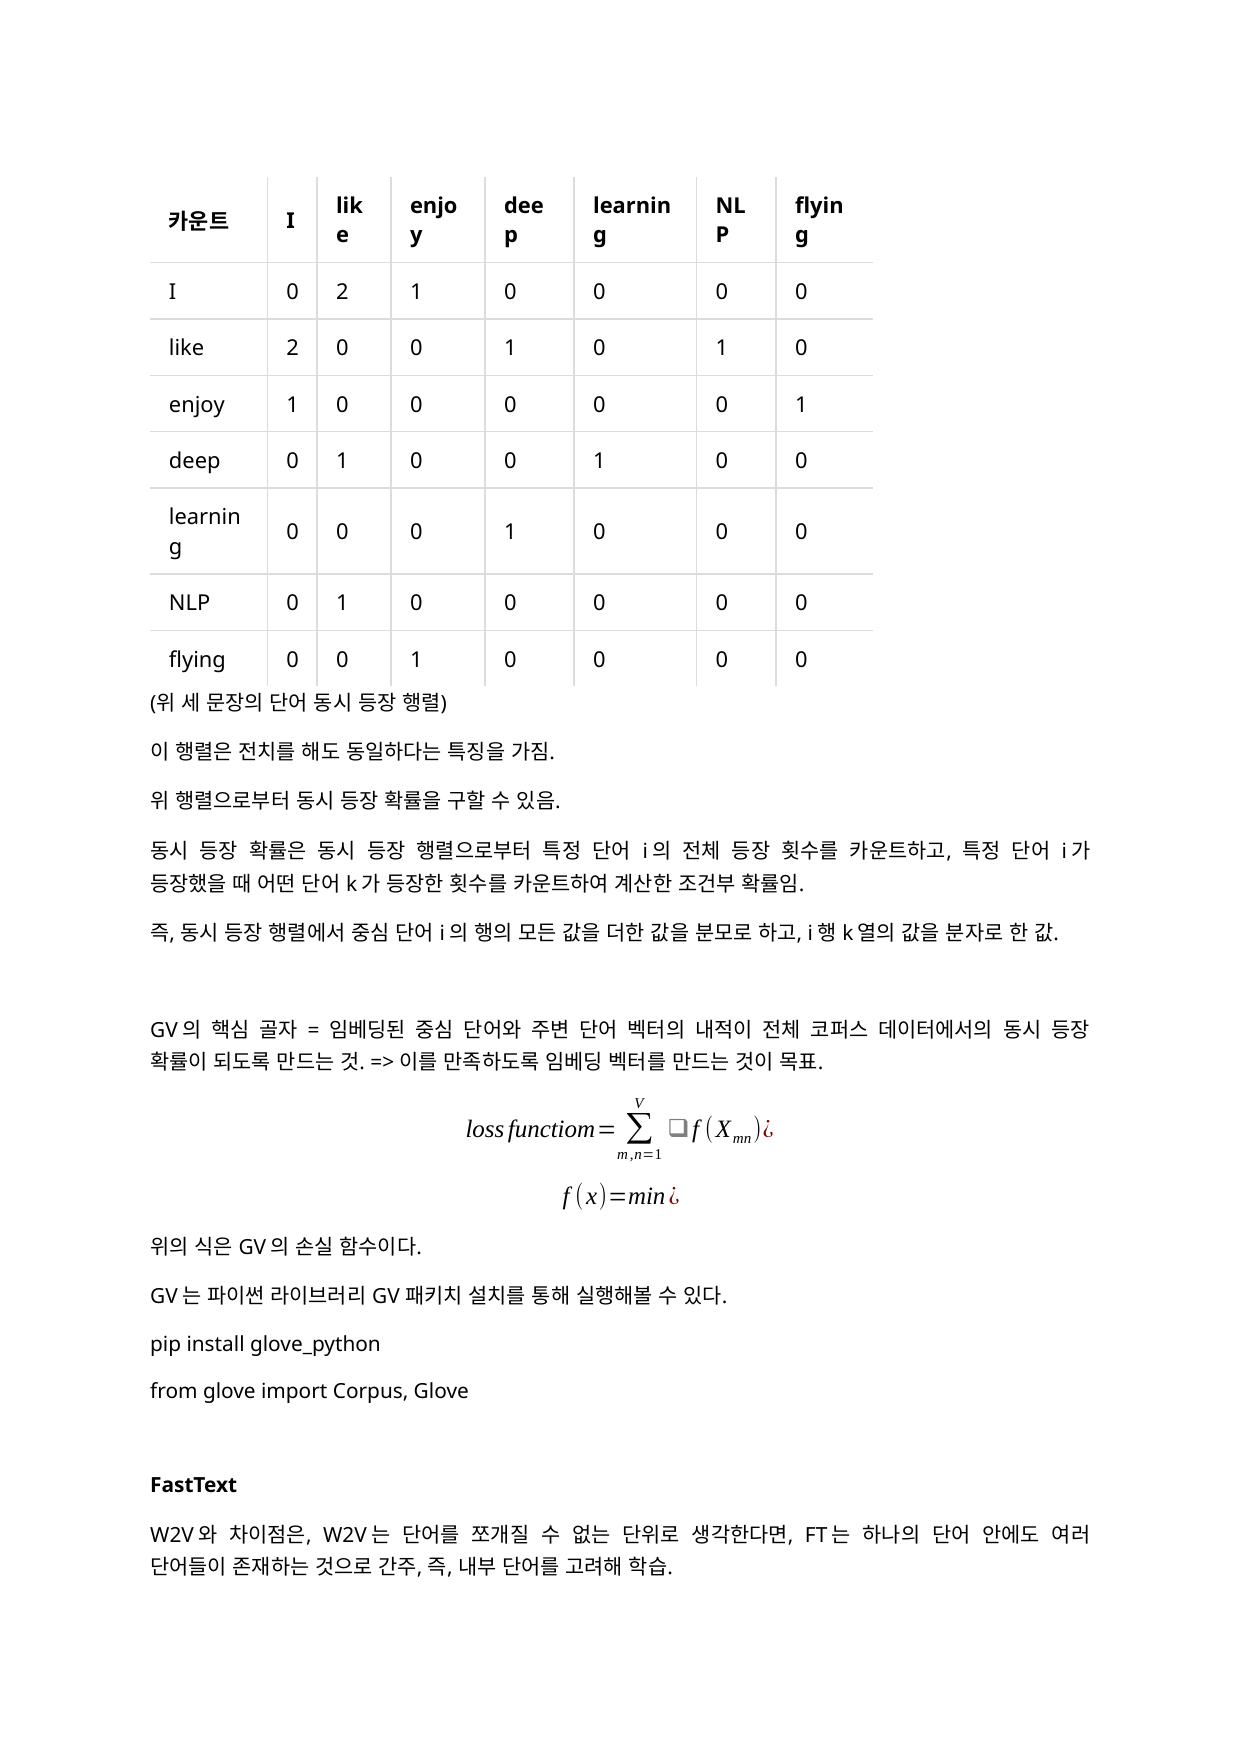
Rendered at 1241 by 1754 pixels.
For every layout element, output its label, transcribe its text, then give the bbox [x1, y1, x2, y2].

table_cell 0 [392, 376, 484, 431]
text W2V와 차이점은, W2V는 단어를 쪼개질 수 없는 단위로 생각한다면, FT는 하나의 단어 안에도 여러 단어들이 존재하는 것으로 간주, 즉, 내부 단어를 고려해 학습. [150, 1518, 1090, 1581]
table_cell 0 [392, 320, 484, 374]
table_cell 0 [392, 432, 484, 487]
text pip install glove_python [150, 1329, 1090, 1357]
table_cell 2 [318, 263, 390, 318]
table_cell 0 [486, 263, 573, 318]
table_cell 0 [486, 432, 573, 487]
table_cell 0 [697, 432, 775, 487]
table_cell 0 [318, 376, 390, 431]
table_header I [268, 177, 316, 262]
table_cell 0 [268, 432, 316, 487]
text GV의 핵심 골자 = 임베딩된 중심 단어와 주변 단어 벡터의 내적이 전체 코퍼스 데이터에서의 동시 등장 확률이 되도록 만드는 것. => 이를 만족하도록 임베딩 벡터를 만드는 것이 목표. [150, 1013, 1090, 1076]
table_cell 0 [318, 489, 390, 573]
table_header NLP [697, 177, 775, 262]
table_cell 1 [268, 376, 316, 431]
table_cell 2 [268, 320, 316, 374]
text GV는 파이썬 라이브러리 GV 패키치 설치를 통해 실행해볼 수 있다. [150, 1279, 1090, 1310]
table_cell 1 [486, 320, 573, 374]
text from glove import Corpus, Glove [150, 1376, 1090, 1404]
table_cell 0 [697, 263, 775, 318]
table_cell 0 [697, 631, 775, 686]
table_cell 1 [575, 432, 696, 487]
table_cell 0 [777, 263, 873, 318]
table_cell 0 [777, 432, 873, 487]
table_cell 0 [268, 631, 316, 686]
table_cell 0 [575, 489, 696, 573]
table_cell learning [150, 489, 267, 573]
table_header deep [486, 177, 573, 262]
table_cell 0 [268, 263, 316, 318]
table_cell 0 [392, 575, 484, 630]
table_cell 0 [318, 320, 390, 374]
table_cell enjoy [150, 376, 267, 431]
table_cell 1 [392, 263, 484, 318]
table_cell 0 [486, 631, 573, 686]
table_cell 0 [575, 631, 696, 686]
table_cell NLP [150, 575, 267, 630]
table_cell 0 [697, 575, 775, 630]
table_cell 0 [575, 575, 696, 630]
table_cell 0 [486, 575, 573, 630]
table_cell 1 [392, 631, 484, 686]
table_cell 0 [486, 376, 573, 431]
table_cell 1 [318, 575, 390, 630]
table_cell deep [150, 432, 267, 487]
table_header learning [575, 177, 696, 262]
table_cell 0 [575, 263, 696, 318]
text (위 세 문장의 단어 동시 등장 행렬) [150, 686, 1090, 716]
text 동시 등장 확률은 동시 등장 행렬으로부터 특정 단어 i의 전체 등장 횟수를 카운트하고, 특정 단어 i가 등장했을 때 어떤 단어 k가 등장한 횟수를 카운트하여 계산한 조건부 확률임. [150, 834, 1090, 897]
table_header flying [777, 177, 873, 262]
table_header like [318, 177, 390, 262]
table_cell 0 [575, 376, 696, 431]
table_cell like [150, 320, 267, 374]
text 위의 식은 GV의 손실 함수이다. [150, 1230, 1090, 1260]
table_cell 0 [777, 631, 873, 686]
table_cell 0 [777, 489, 873, 573]
text 이 행렬은 전치를 해도 동일하다는 특징을 가짐. [150, 735, 1090, 766]
table_cell 1 [777, 376, 873, 431]
table_cell 0 [268, 575, 316, 630]
table_cell 0 [697, 376, 775, 431]
table_cell 0 [777, 575, 873, 630]
table_cell I [150, 263, 267, 318]
text 즉, 동시 등장 행렬에서 중심 단어 i의 행의 모든 값을 더한 값을 분모로 하고, i행 k열의 값을 분자로 한 값. [150, 916, 1090, 947]
table_cell 1 [318, 432, 390, 487]
table_header 카운트 [150, 177, 267, 262]
table_cell flying [150, 631, 267, 686]
table_cell 1 [486, 489, 573, 573]
table_cell 0 [697, 489, 775, 573]
table_cell 0 [268, 489, 316, 573]
table_cell 0 [392, 489, 484, 573]
table_cell 0 [575, 320, 696, 374]
table_cell 0 [777, 320, 873, 374]
table_cell 0 [318, 631, 390, 686]
table_header enjoy [392, 177, 484, 262]
text FastText [150, 1471, 1090, 1499]
text 위 행렬으로부터 동시 등장 확률을 구할 수 있음. [150, 785, 1090, 815]
table_cell 1 [697, 320, 775, 374]
